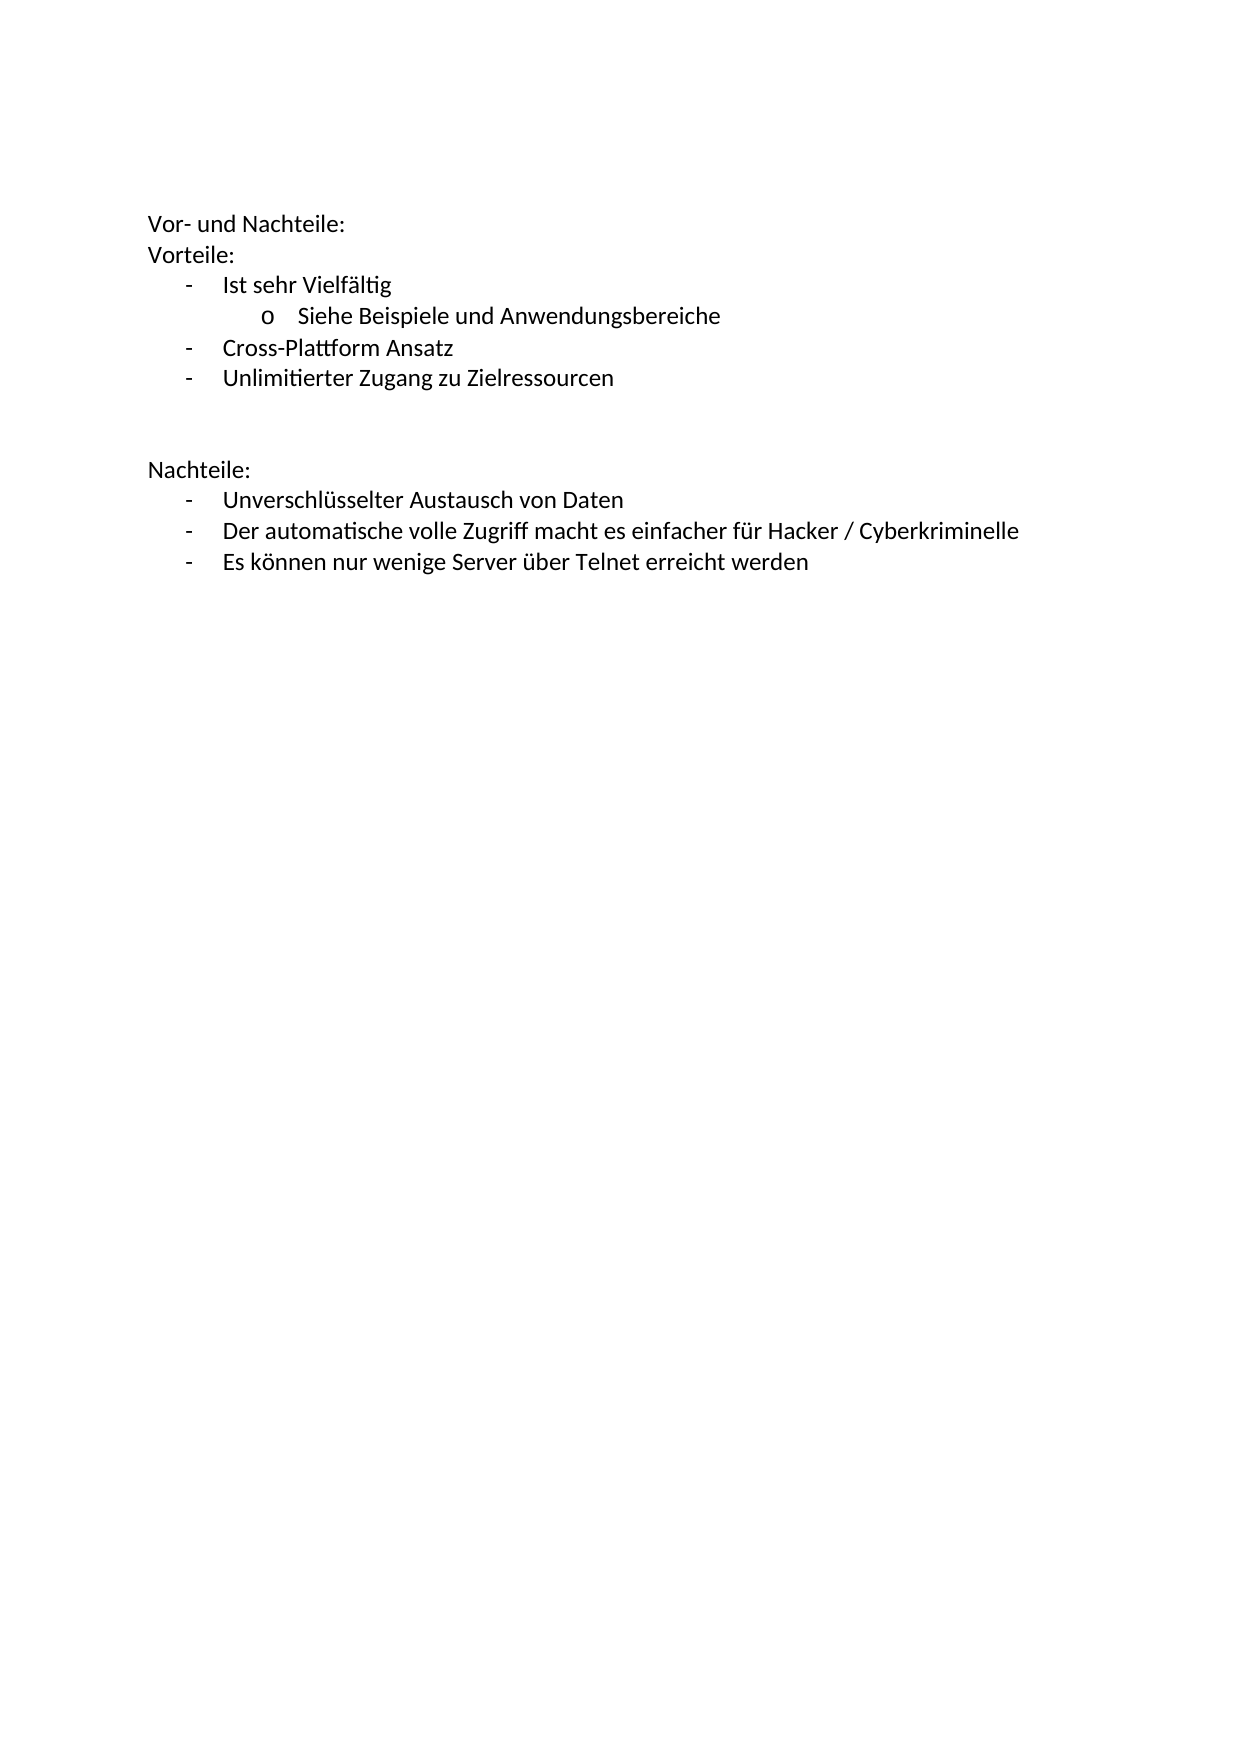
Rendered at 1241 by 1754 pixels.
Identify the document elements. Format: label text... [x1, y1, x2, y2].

text Nachteile: [148, 454, 1093, 484]
list Unlimitierter Zugang zu Zielressourcen [185, 362, 1093, 393]
text Vorteile: [148, 239, 1093, 270]
list Unverschlüsselter Austausch von Daten [185, 484, 1093, 515]
list Es können nur wenige Server über Telnet erreicht werden [185, 546, 1093, 576]
list Ist sehr Vielfältig [185, 270, 1093, 300]
text Vor- und Nachteile: [148, 209, 1093, 239]
list Cross-Plattform Ansatz [185, 332, 1093, 362]
list Siehe Beispiele und Anwendungsbereiche [260, 300, 1093, 332]
list Der automatische volle Zugriff macht es einfacher für Hacker / Cyberkriminelle [185, 515, 1093, 546]
